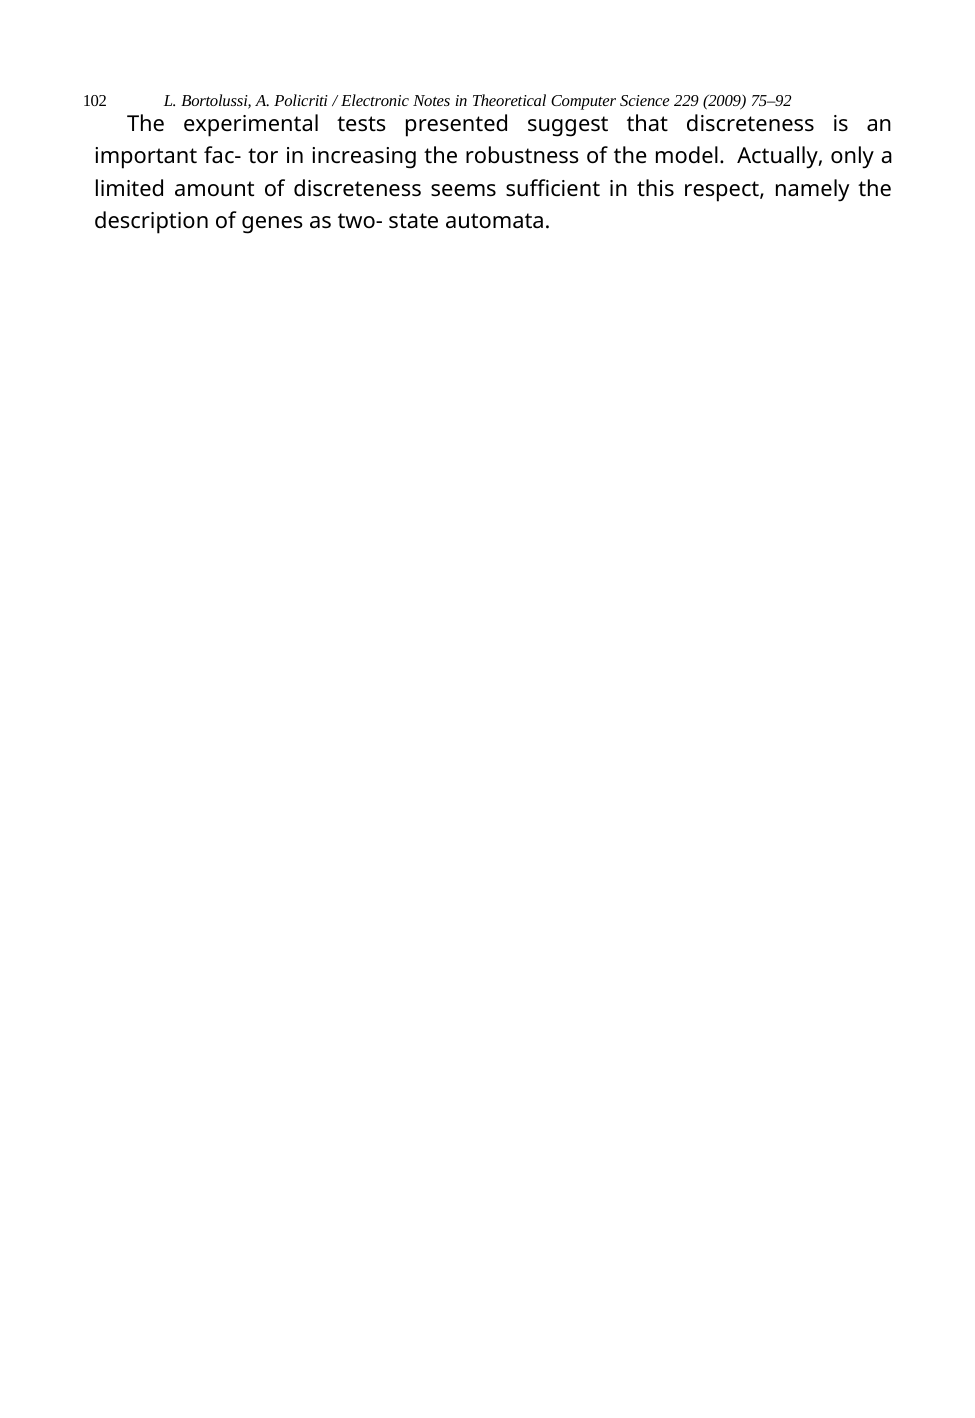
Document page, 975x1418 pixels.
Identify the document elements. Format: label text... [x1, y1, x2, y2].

text The experimental tests presented suggest that discreteness is an important fac- tor in increasing the robustness of the model. Actually, only a limited amount of discreteness seems sufficient in this respect, namely the description of genes as two- state automata. [94, 108, 893, 234]
